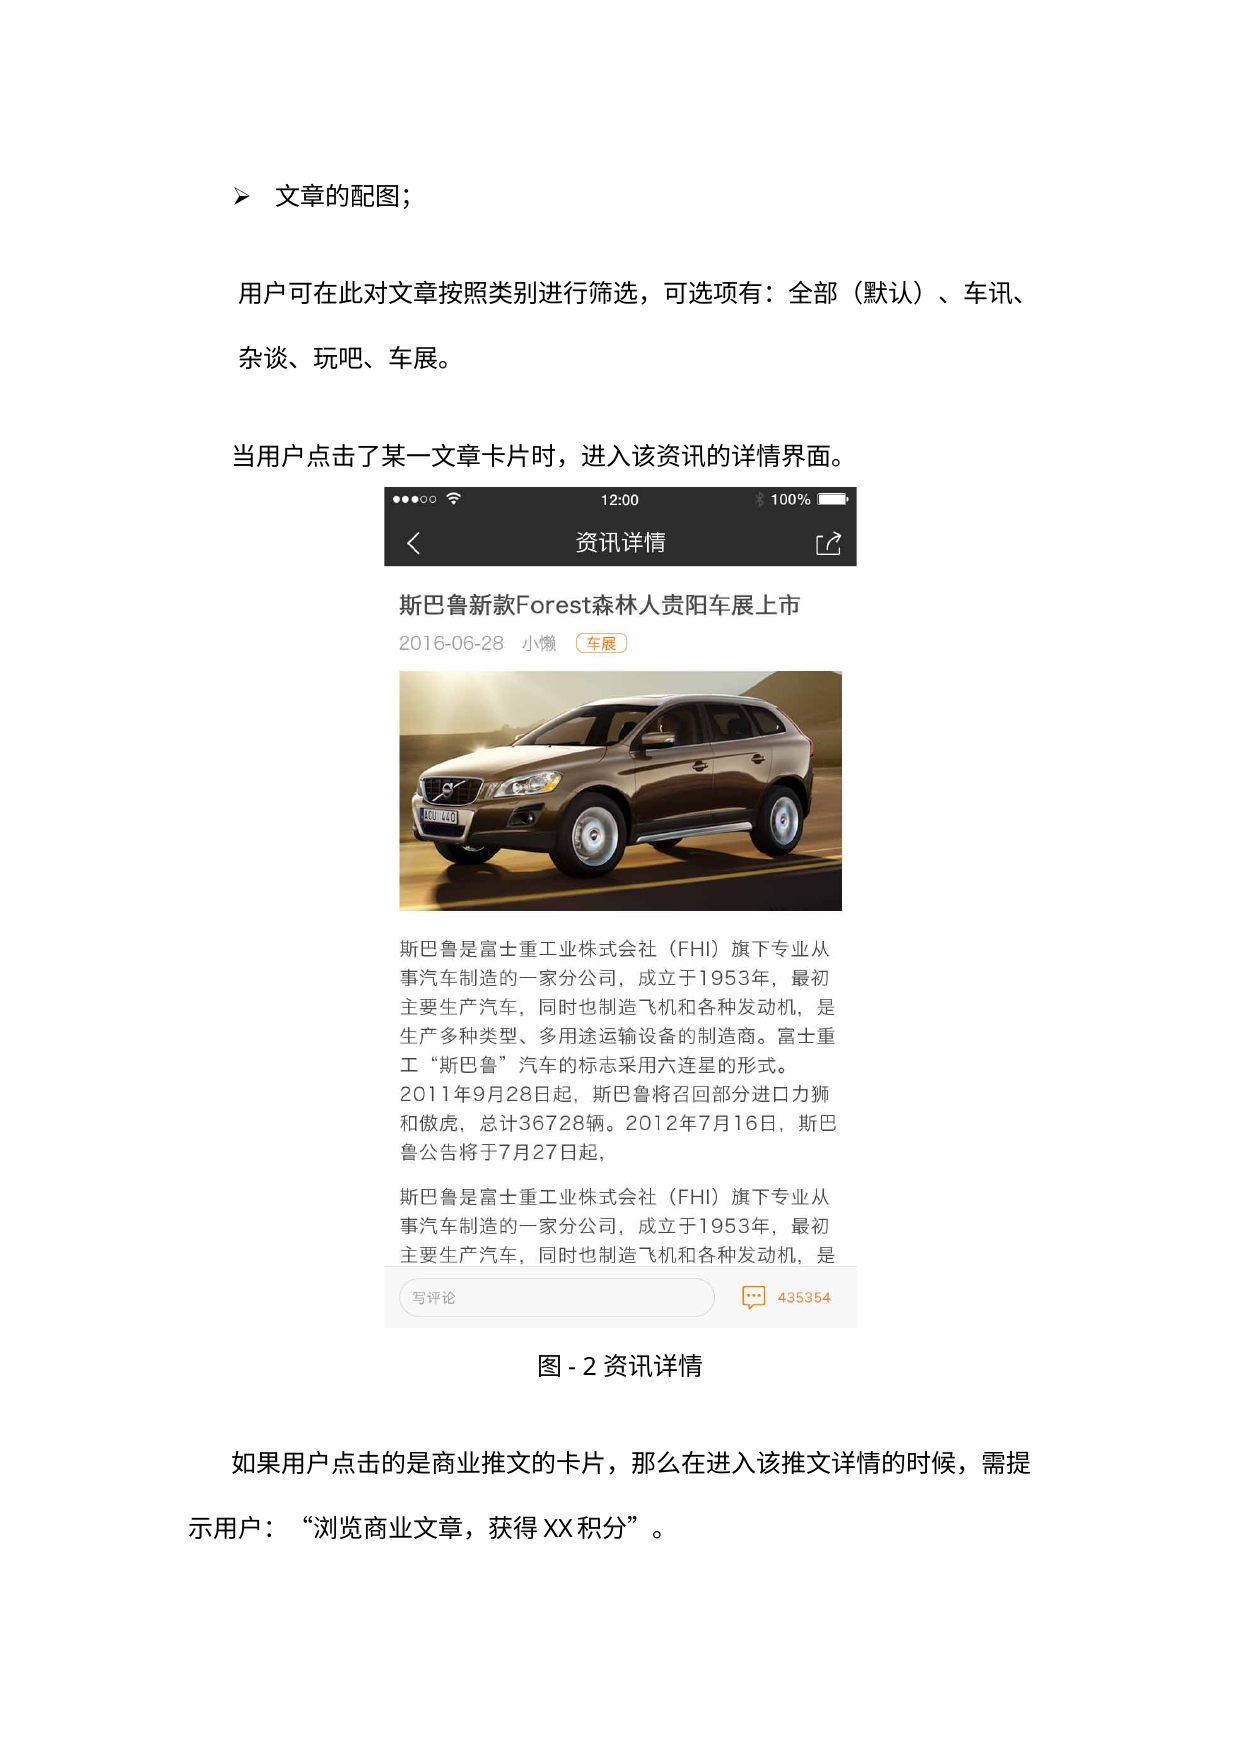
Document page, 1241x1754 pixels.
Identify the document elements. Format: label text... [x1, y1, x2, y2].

list 文章的配图； [232, 162, 1053, 227]
picture [384, 487, 857, 1328]
list 用户可在此对文章按照类别进行筛选，可选项有：全部（默认）、车讯、杂谈、玩吧、车展。 [238, 259, 1053, 389]
list 当用户点击了某一文章卡片时，进入该资讯的详情界面。 [188, 422, 1053, 487]
list 如果用户点击的是商业推文的卡片，那么在进入该推文详情的时候，需提示用户：“浏览商业文章，获得XX积分”。 [188, 1429, 1053, 1559]
text 图 - 2 资讯详情 [187, 1332, 1053, 1397]
